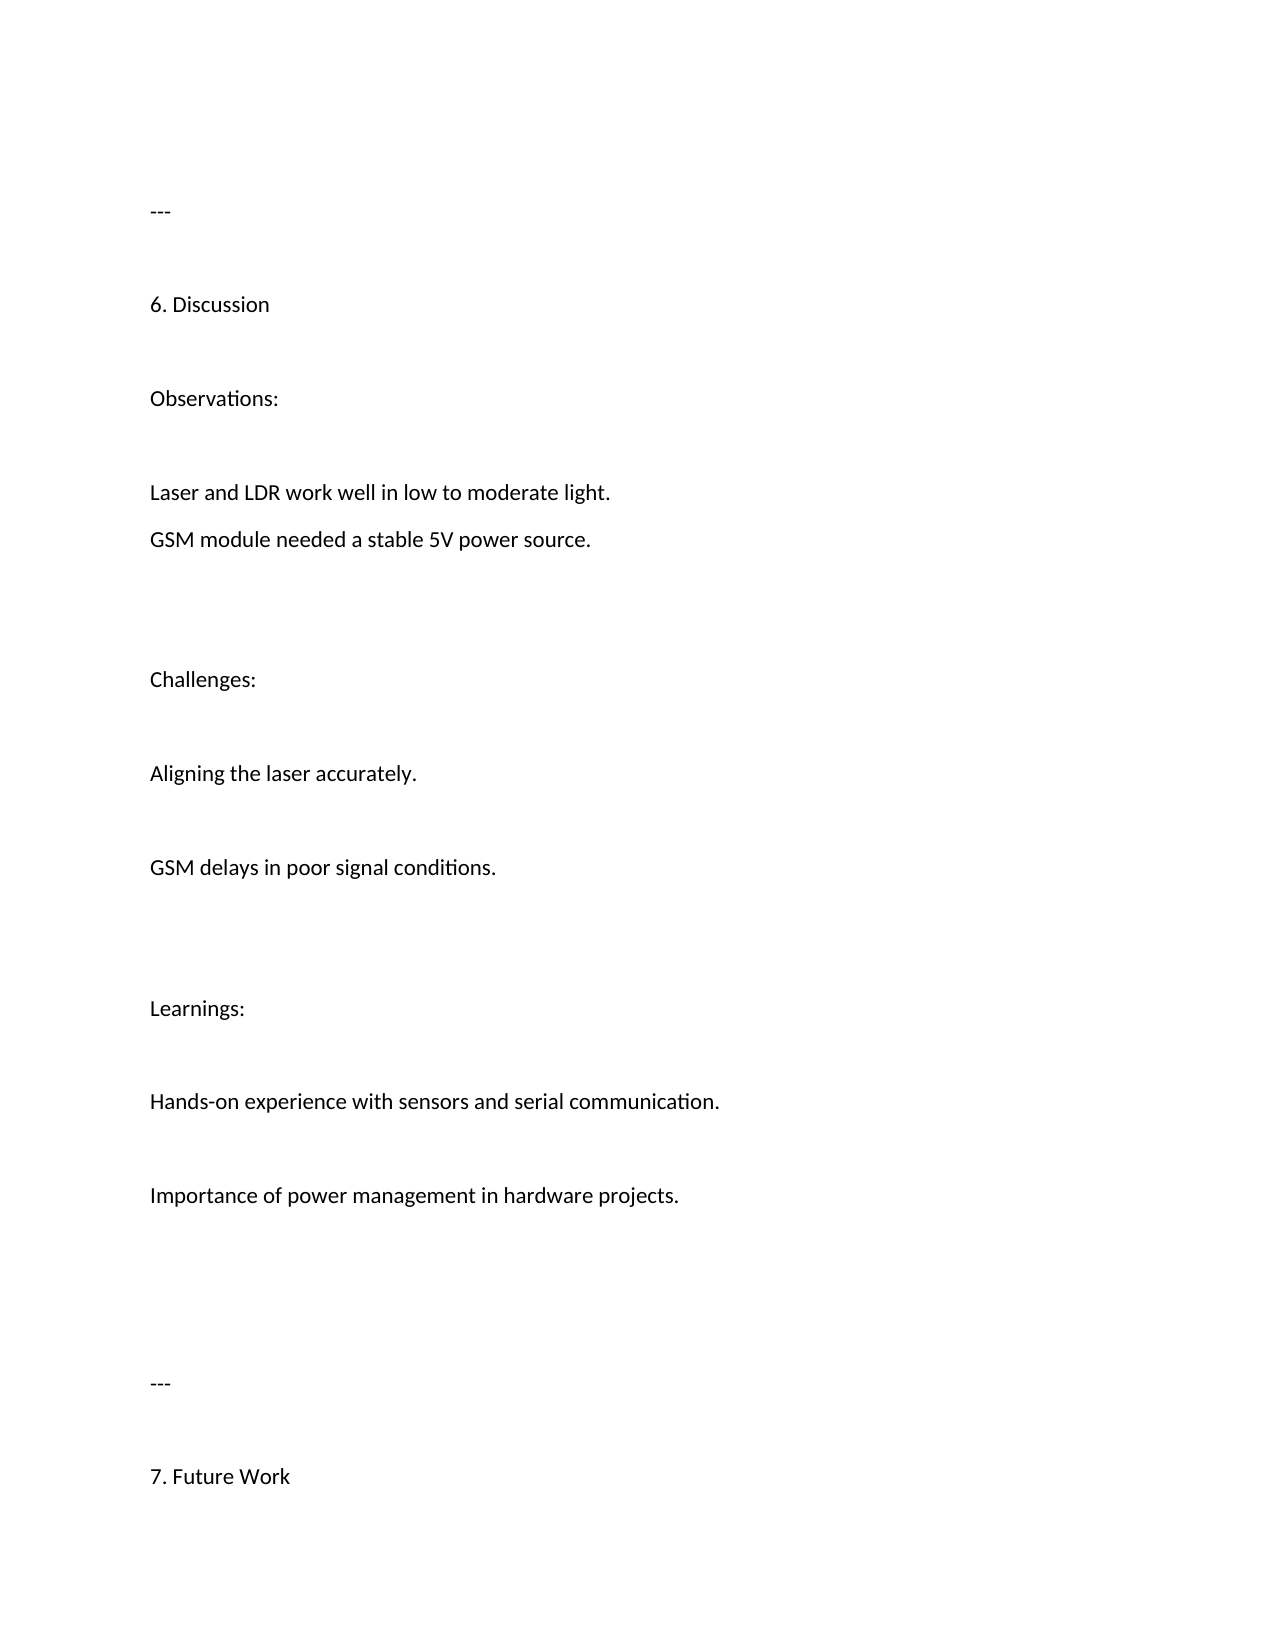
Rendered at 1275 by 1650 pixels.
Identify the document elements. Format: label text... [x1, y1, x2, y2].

text 6. Discussion [150, 291, 1125, 319]
text 7. Future Work [150, 1462, 1125, 1491]
text Hands-on experience with sensors and serial communication. [150, 1087, 1125, 1116]
text Challenges: [150, 666, 1125, 694]
text --- [150, 1369, 1125, 1397]
text Learnings: [150, 994, 1125, 1022]
text Laser and LDR work well in low to moderate light. [150, 478, 1125, 506]
text GSM module needed a stable 5V power source. [150, 525, 1125, 553]
text Observations: [150, 384, 1125, 412]
text --- [150, 197, 1125, 225]
text GSM delays in poor signal conditions. [150, 853, 1125, 881]
text Aligning the laser accurately. [150, 759, 1125, 787]
text Importance of power management in hardware projects. [150, 1181, 1125, 1209]
